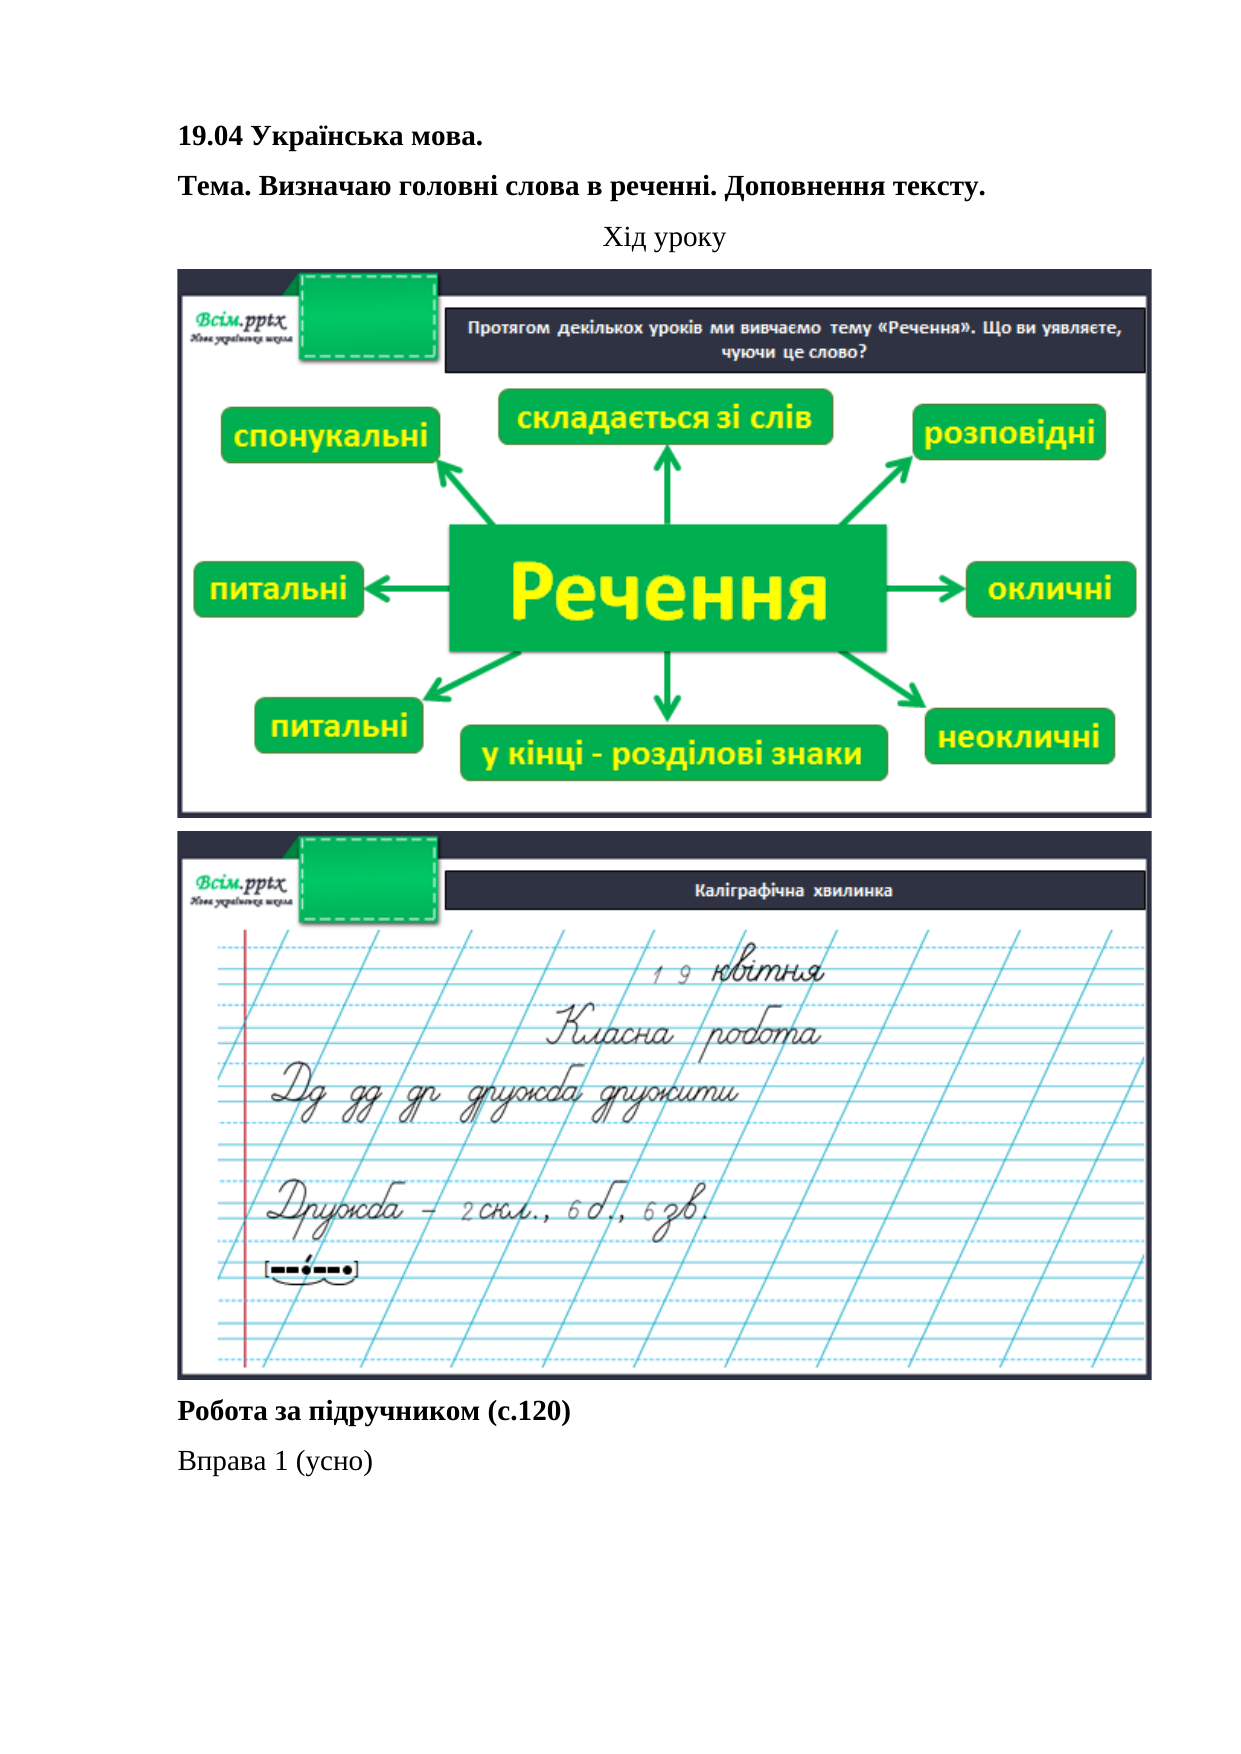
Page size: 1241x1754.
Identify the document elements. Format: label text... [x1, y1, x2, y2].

text Вправа 1 (усно) [177, 1443, 1152, 1477]
text Тема. Визначаю головні слова в реченні. Доповнення тексту. [177, 168, 1152, 202]
text Робота за підручником (с.120) [177, 1393, 1152, 1427]
text Хід уроку [177, 219, 1152, 252]
picture [177, 831, 1152, 1380]
text 19.04 Українська мова. [177, 118, 1152, 152]
picture [177, 269, 1152, 818]
